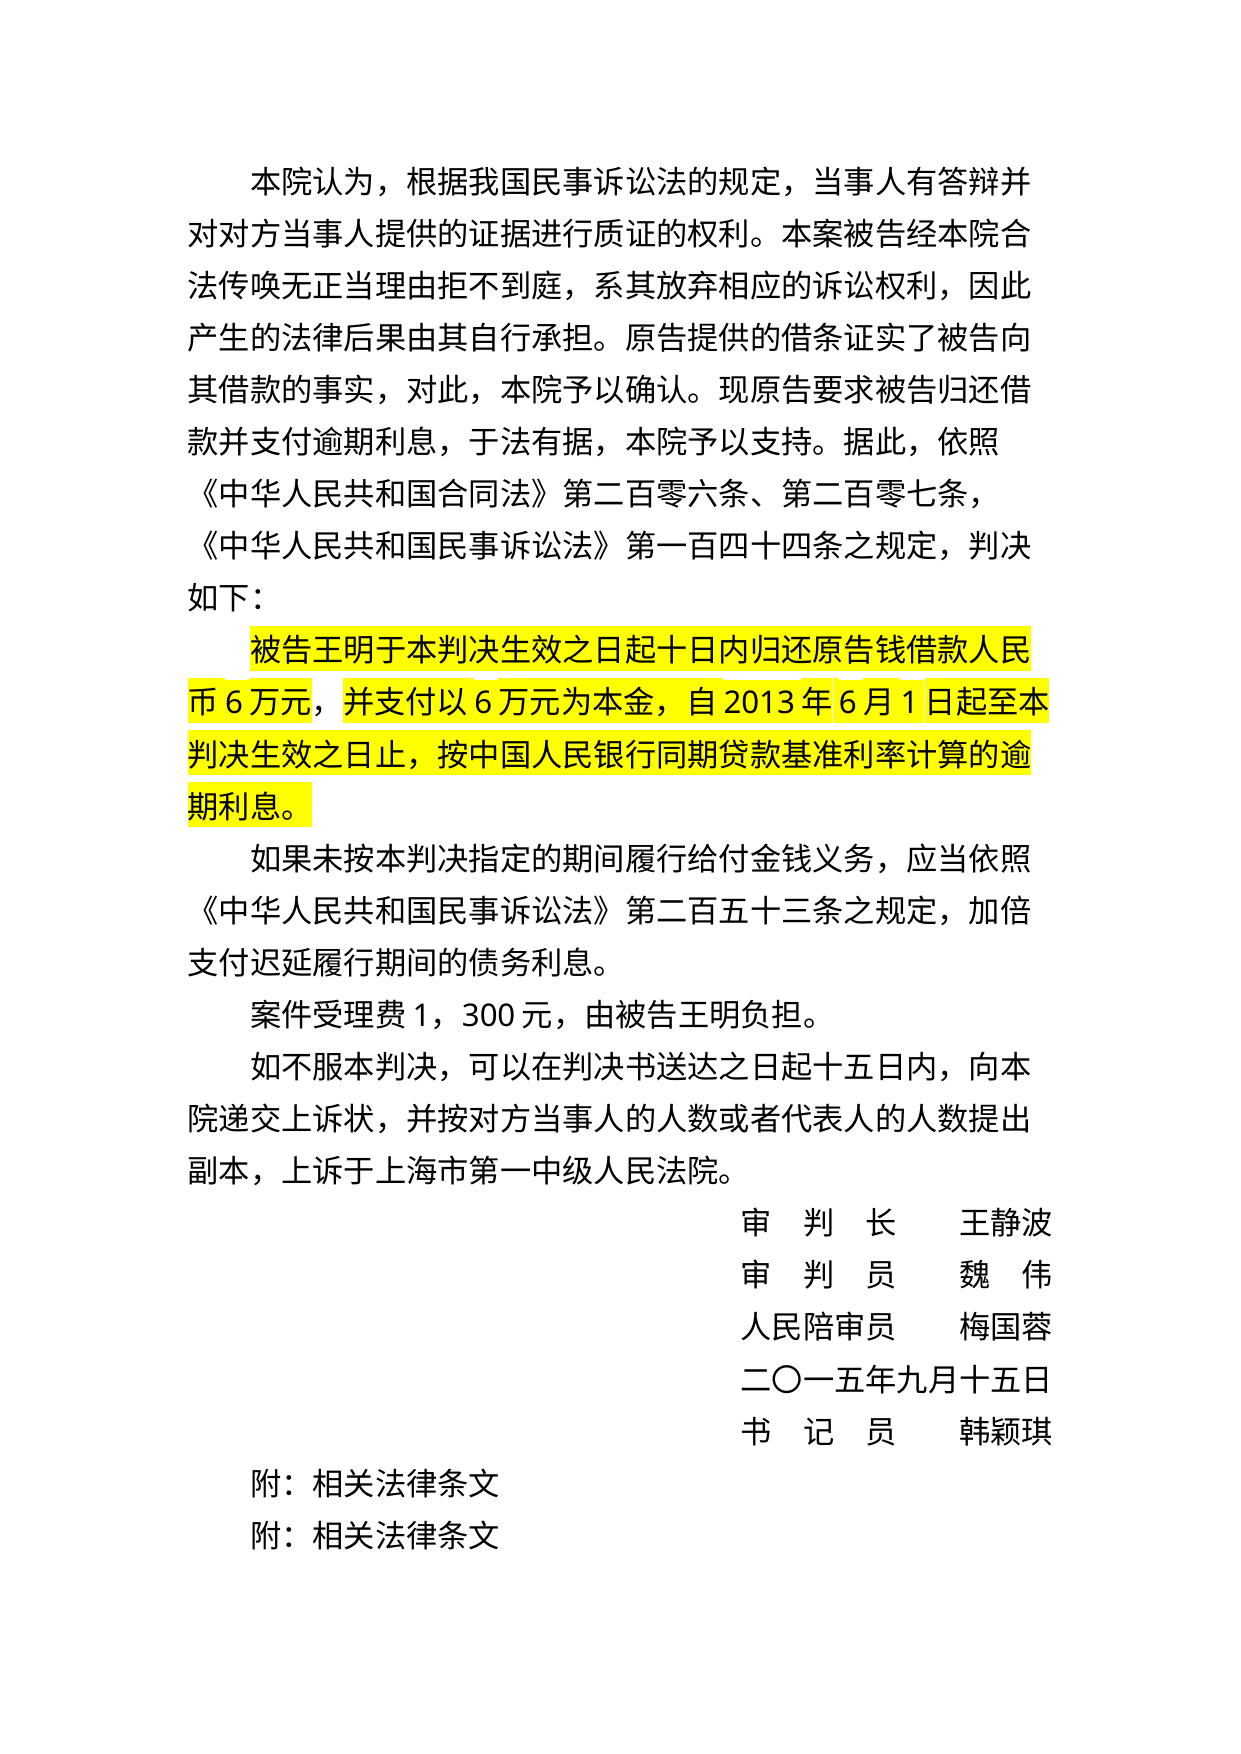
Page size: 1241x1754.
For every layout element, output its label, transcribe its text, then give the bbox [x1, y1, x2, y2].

text 二〇一五年九月十五日 [187, 1348, 1053, 1400]
text 被告王明于本判决生效之日起十日内归还原告钱借款人民币6万元，并支付以6万元为本金，自2013年6月1日起至本判决生效之日止，按中国人民银行同期贷款基准利率计算的逾期利息。 [187, 619, 1053, 827]
text 案件受理费1，300元，由被告王明负担。 [187, 983, 1053, 1035]
text 附：相关法律条文 [187, 1504, 1053, 1556]
text 书 记 员 韩颖琪 [187, 1400, 1053, 1452]
text 本院认为，根据我国民事诉讼法的规定，当事人有答辩并对对方当事人提供的证据进行质证的权利。本案被告经本院合法传唤无正当理由拒不到庭，系其放弃相应的诉讼权利，因此产生的法律后果由其自行承担。原告提供的借条证实了被告向其借款的事实，对此，本院予以确认。现原告要求被告归还借款并支付逾期利息，于法有据，本院予以支持。据此，依照《中华人民共和国合同法》第二百零六条、第二百零七条，《中华人民共和国民事诉讼法》第一百四十四条之规定，判决如下： [187, 150, 1053, 619]
text 附：相关法律条文 [187, 1452, 1053, 1504]
text 如不服本判决，可以在判决书送达之日起十五日内，向本院递交上诉状，并按对方当事人的人数或者代表人的人数提出副本，上诉于上海市第一中级人民法院。 [187, 1035, 1053, 1192]
text 审 判 长 王静波 [187, 1192, 1053, 1244]
text 审 判 员 魏 伟 [187, 1244, 1053, 1296]
text 如果未按本判决指定的期间履行给付金钱义务，应当依照《中华人民共和国民事诉讼法》第二百五十三条之规定，加倍支付迟延履行期间的债务利息。 [187, 827, 1053, 983]
text 人民陪审员 梅国蓉 [187, 1296, 1053, 1348]
